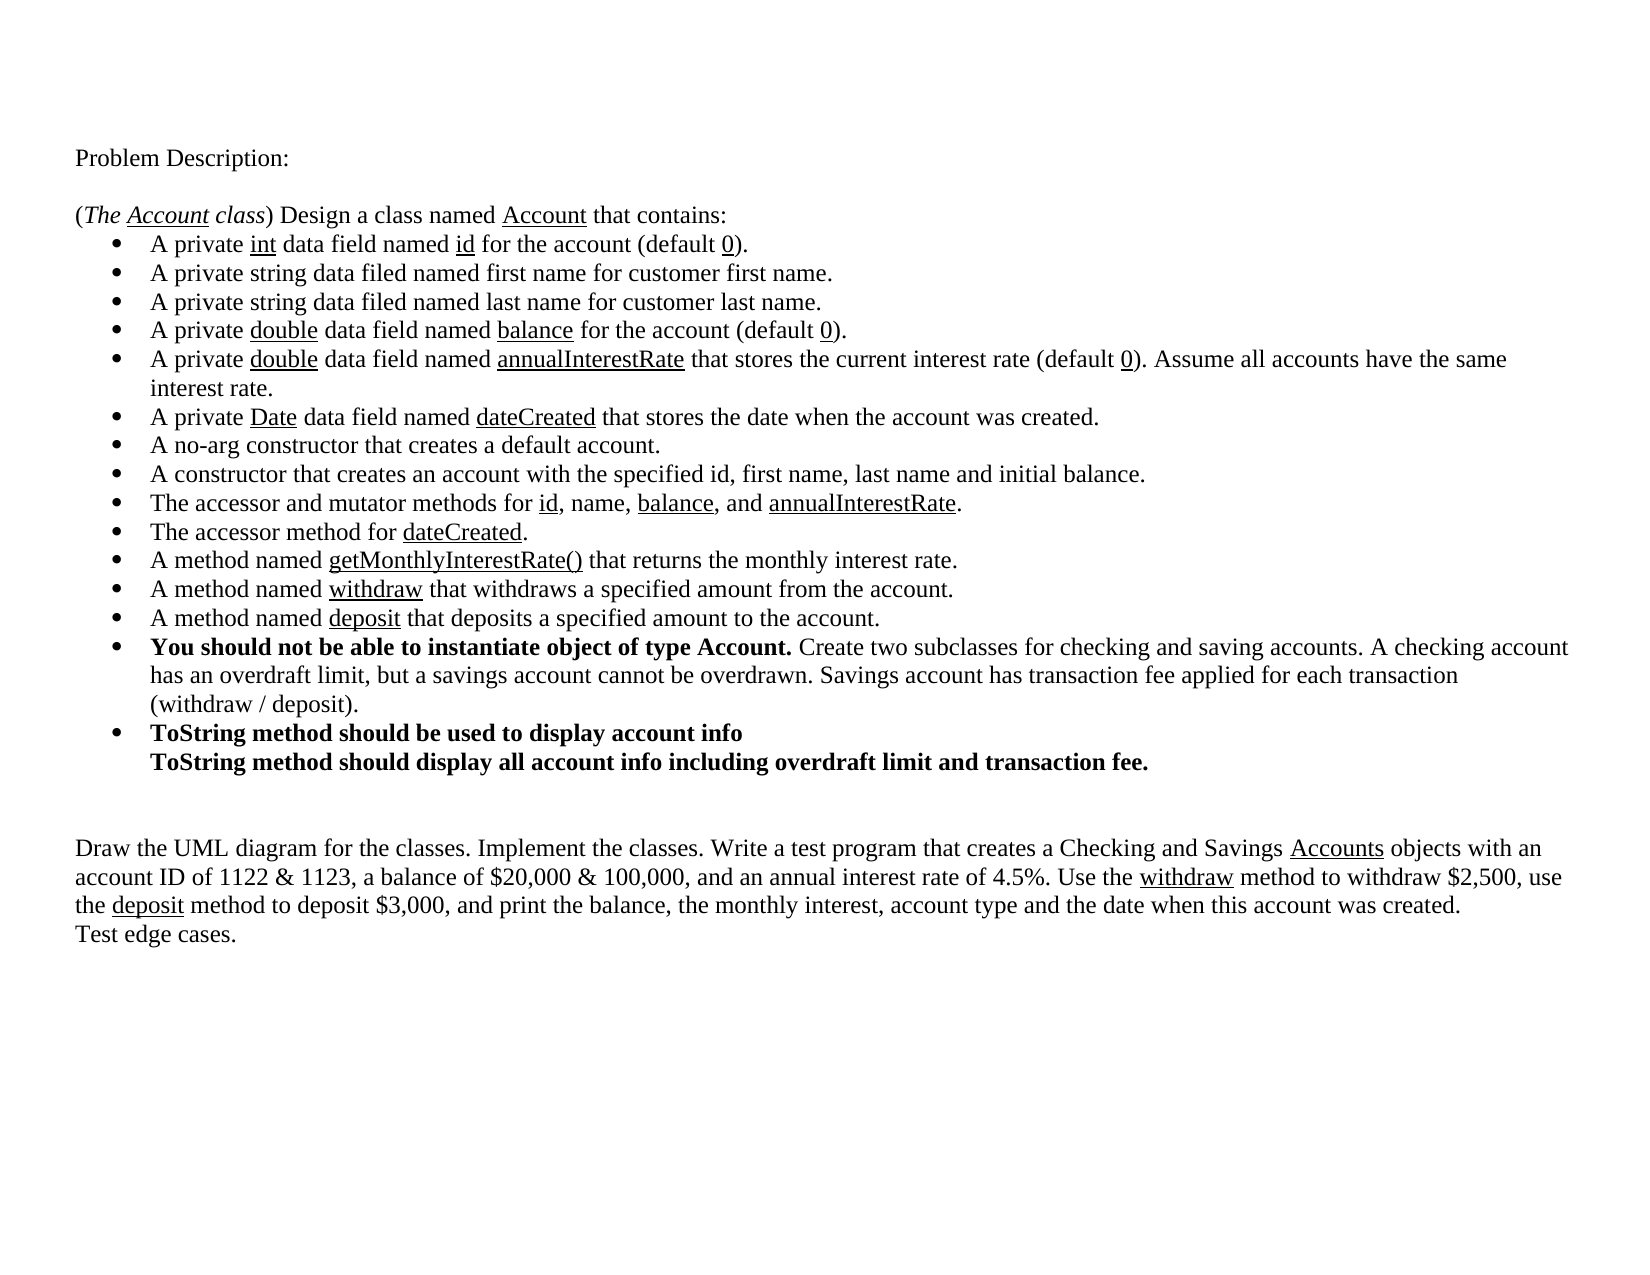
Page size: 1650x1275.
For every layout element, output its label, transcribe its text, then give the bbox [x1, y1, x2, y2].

list A private string data filed named last name for customer last name. [112, 287, 1575, 316]
list The accessor and mutator methods for id, name, balance, and annualInterestRate. [112, 488, 1575, 517]
text (The Account class) Design a class named Account that contains: [75, 201, 1575, 229]
list A method named getMonthlyInterestRate() that returns the monthly interest rate. [112, 546, 1575, 574]
text Draw the UML diagram for the classes. Implement the classes. Write a test program that creates a Checking and Savings Accounts objects with an account ID of 1122 & 1123, a balance of $20,000 & 100,000, and an annual interest rate of 4.5%. Use the withdraw method to withdraw $2,500, use the deposit method to deposit $3,000, and print the balance, the monthly interest, account type and the date when this account was created. [75, 833, 1575, 919]
list A method named withdraw that withdraws a specified amount from the account. [112, 574, 1575, 603]
list A method named deposit that deposits a specified amount to the account. [112, 603, 1575, 632]
text Problem Description: [75, 143, 1575, 172]
list A private double data field named balance for the account (default 0). [112, 316, 1575, 344]
list You should not be able to instantiate object of type Account. Create two subclasses for checking and saving accounts. A checking account has an overdraft limit, but a savings account cannot be overdrawn. Savings account has transaction fee applied for each transaction (withdraw / deposit). [112, 632, 1575, 718]
list ToString method should be used to display account info ToString method should display all account info including overdraft limit and transaction fee. [112, 718, 1575, 776]
list A private int data field named id for the account (default 0). [112, 229, 1575, 258]
list A no-arg constructor that creates a default account. [112, 431, 1575, 459]
list A private Date data field named dateCreated that stores the date when the account was created. [112, 402, 1575, 431]
list A private double data field named annualInterestRate that stores the current interest rate (default 0). Assume all accounts have the same interest rate. [112, 344, 1575, 402]
list The accessor method for dateCreated. [112, 517, 1575, 546]
list A private string data filed named first name for customer first name. [112, 258, 1575, 287]
list A constructor that creates an account with the specified id, first name, last name and initial balance. [112, 459, 1575, 488]
text Test edge cases. [75, 919, 1575, 948]
